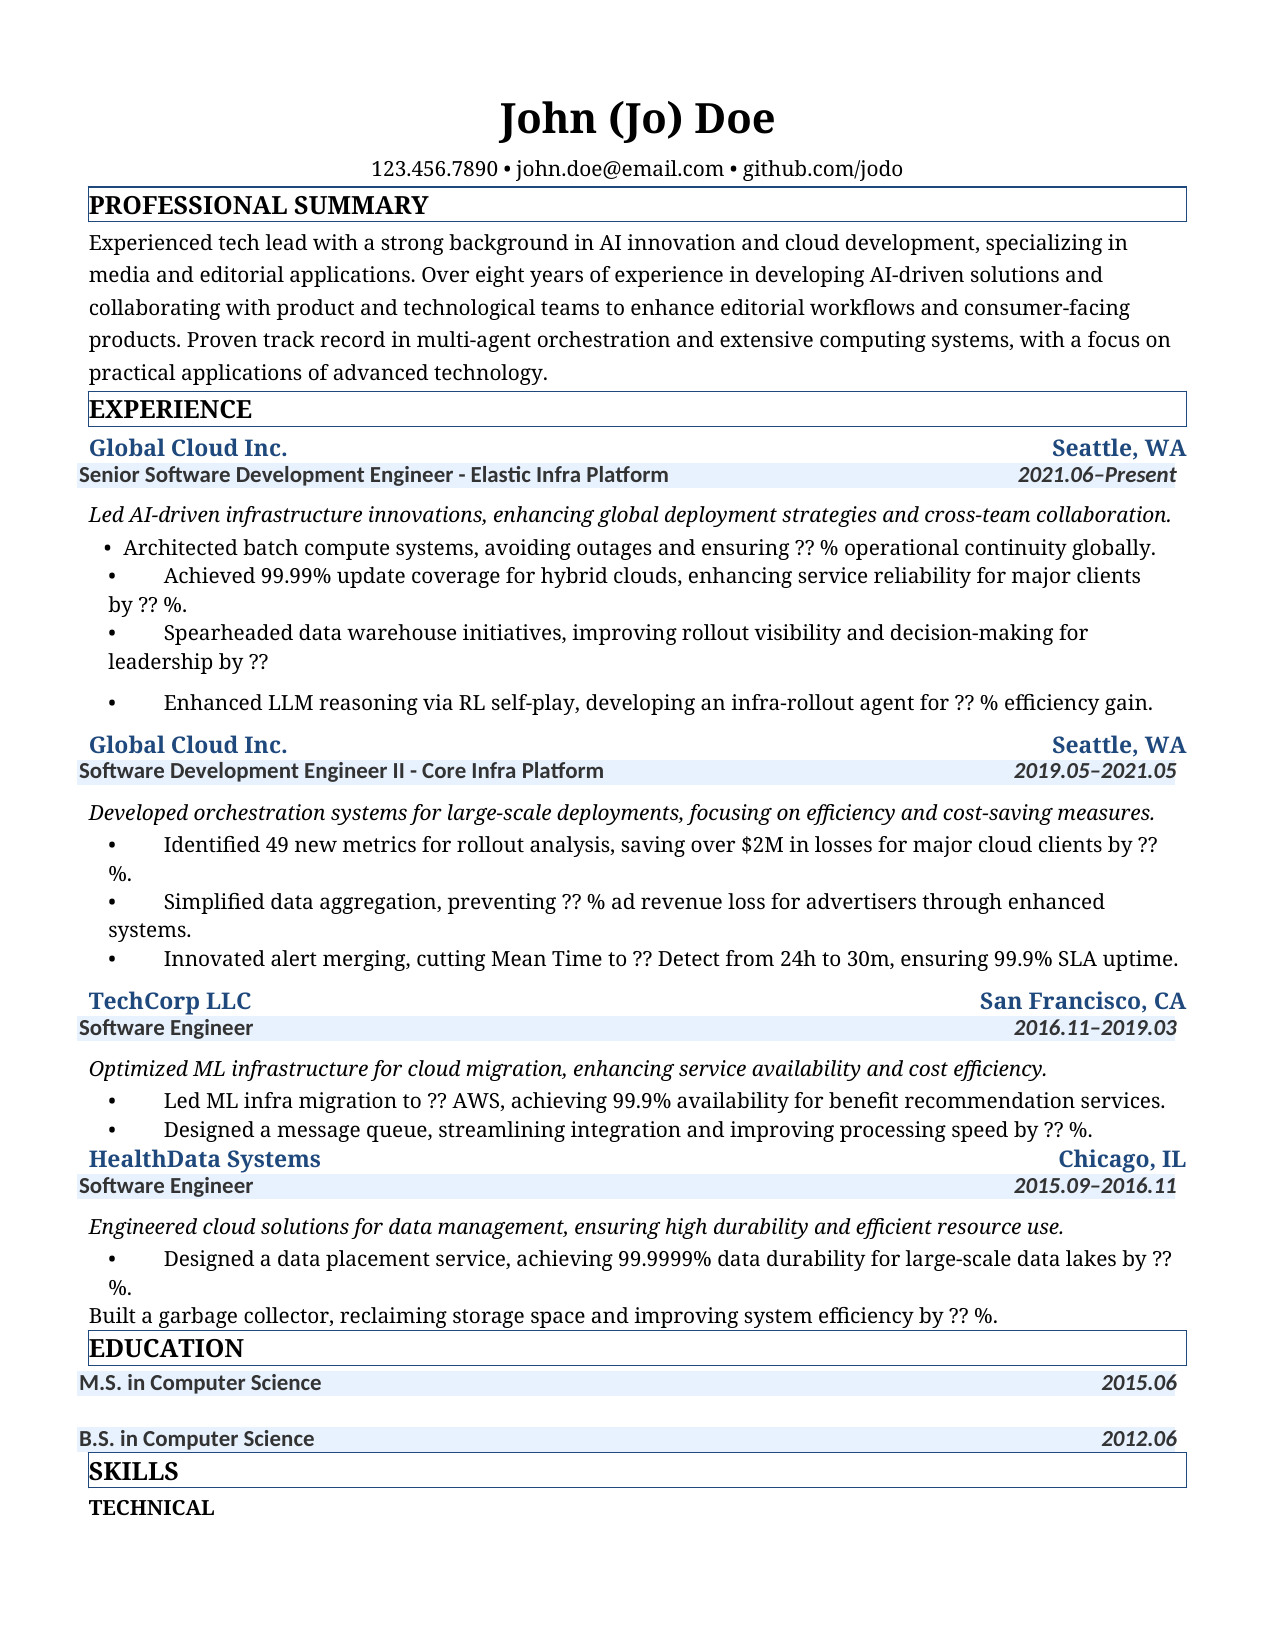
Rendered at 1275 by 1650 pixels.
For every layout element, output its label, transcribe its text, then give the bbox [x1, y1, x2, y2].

list Spearheaded data warehouse initiatives, improving rollout visibility and decision-making for leadership by ?? [108, 618, 1186, 675]
list Designed a message queue, streamlining integration and improving processing speed by ?? %. [108, 1115, 1186, 1143]
text Led AI-driven infrastructure innovations, enhancing global deployment strategies and cross-team collaboration. [88, 501, 1186, 529]
text HealthData Systems Chicago, IL [88, 1143, 1186, 1174]
list Innovated alert merging, cutting Mean Time to ?? Detect from 24h to 30m, ensuring 99.9% SLA uptime. [108, 944, 1186, 972]
list Achieved 99.99% update coverage for hybrid clouds, enhancing service reliability for major clients by ?? %. [108, 562, 1186, 618]
text Optimized ML infrastructure for cloud migration, enhancing service availability and cost efficiency. [88, 1054, 1186, 1082]
table_header B.S. in Computer Science 2012.06 [77, 1427, 1175, 1452]
list Designed a data placement service, achieving 99.9999% data durability for large-scale data lakes by ?? %. [108, 1244, 1186, 1301]
list Identified 49 new metrics for rollout analysis, saving over $2M in losses for major cloud clients by ?? %. [108, 830, 1186, 887]
text TechCorp LLC San Francisco, CA [88, 985, 1186, 1016]
table_header Senior Software Development Engineer - Elastic Infra Platform 2021.06–Present [77, 463, 1175, 488]
text Developed orchestration systems for large-scale deployments, focusing on efficiency and cost-saving measures. [88, 798, 1186, 826]
list Architected batch compute systems, avoiding outages and ensuring ?? % operational continuity globally. [103, 533, 1186, 562]
text Engineered cloud solutions for data management, ensuring high durability and efficient resource use. [88, 1212, 1186, 1240]
text 123.456.7890 • john.doe@email.com • github.com/jodo [88, 154, 1186, 182]
text Built a garbage collector, reclaiming storage space and improving system efficiency by ?? %. [88, 1301, 1186, 1330]
list Simplified data aggregation, preventing ?? % ad revenue loss for advertisers through enhanced systems. [108, 887, 1186, 944]
text John (Jo) Doe [88, 88, 1186, 145]
text Global Cloud Inc. Seattle, WA [88, 729, 1186, 760]
text Experienced tech lead with a strong background in AI innovation and cloud development, specializing in media and editorial applications. Over eight years of experience in developing AI-driven solutions and collaborating with product and technological teams to enhance editorial workflows and consumer-facing products. Proven track record in multi-agent orchestration and extensive computing systems, with a focus on practical applications of advanced technology. [88, 228, 1186, 386]
table_header M.S. in Computer Science 2015.06 [77, 1371, 1175, 1396]
text Global Cloud Inc. Seattle, WA [88, 432, 1186, 463]
list Enhanced LLM reasoning via RL self-play, developing an infra-rollout agent for ?? % efficiency gain. [108, 688, 1186, 716]
text SKILLS [89, 1453, 1186, 1487]
list Led ML infra migration to ?? AWS, achieving 99.9% availability for benefit recommendation services. [108, 1086, 1186, 1115]
table_header Software Development Engineer II - Core Infra Platform 2019.05–2021.05 [77, 760, 1175, 785]
text EDUCATION [89, 1331, 1186, 1365]
table_header Software Engineer 2016.11–2019.03 [77, 1016, 1175, 1041]
text EXPERIENCE [89, 392, 1186, 426]
text PROFESSIONAL SUMMARY [89, 188, 1186, 221]
table_header Software Engineer 2015.09–2016.11 [77, 1174, 1175, 1199]
text TECHNICAL [88, 1493, 1186, 1522]
